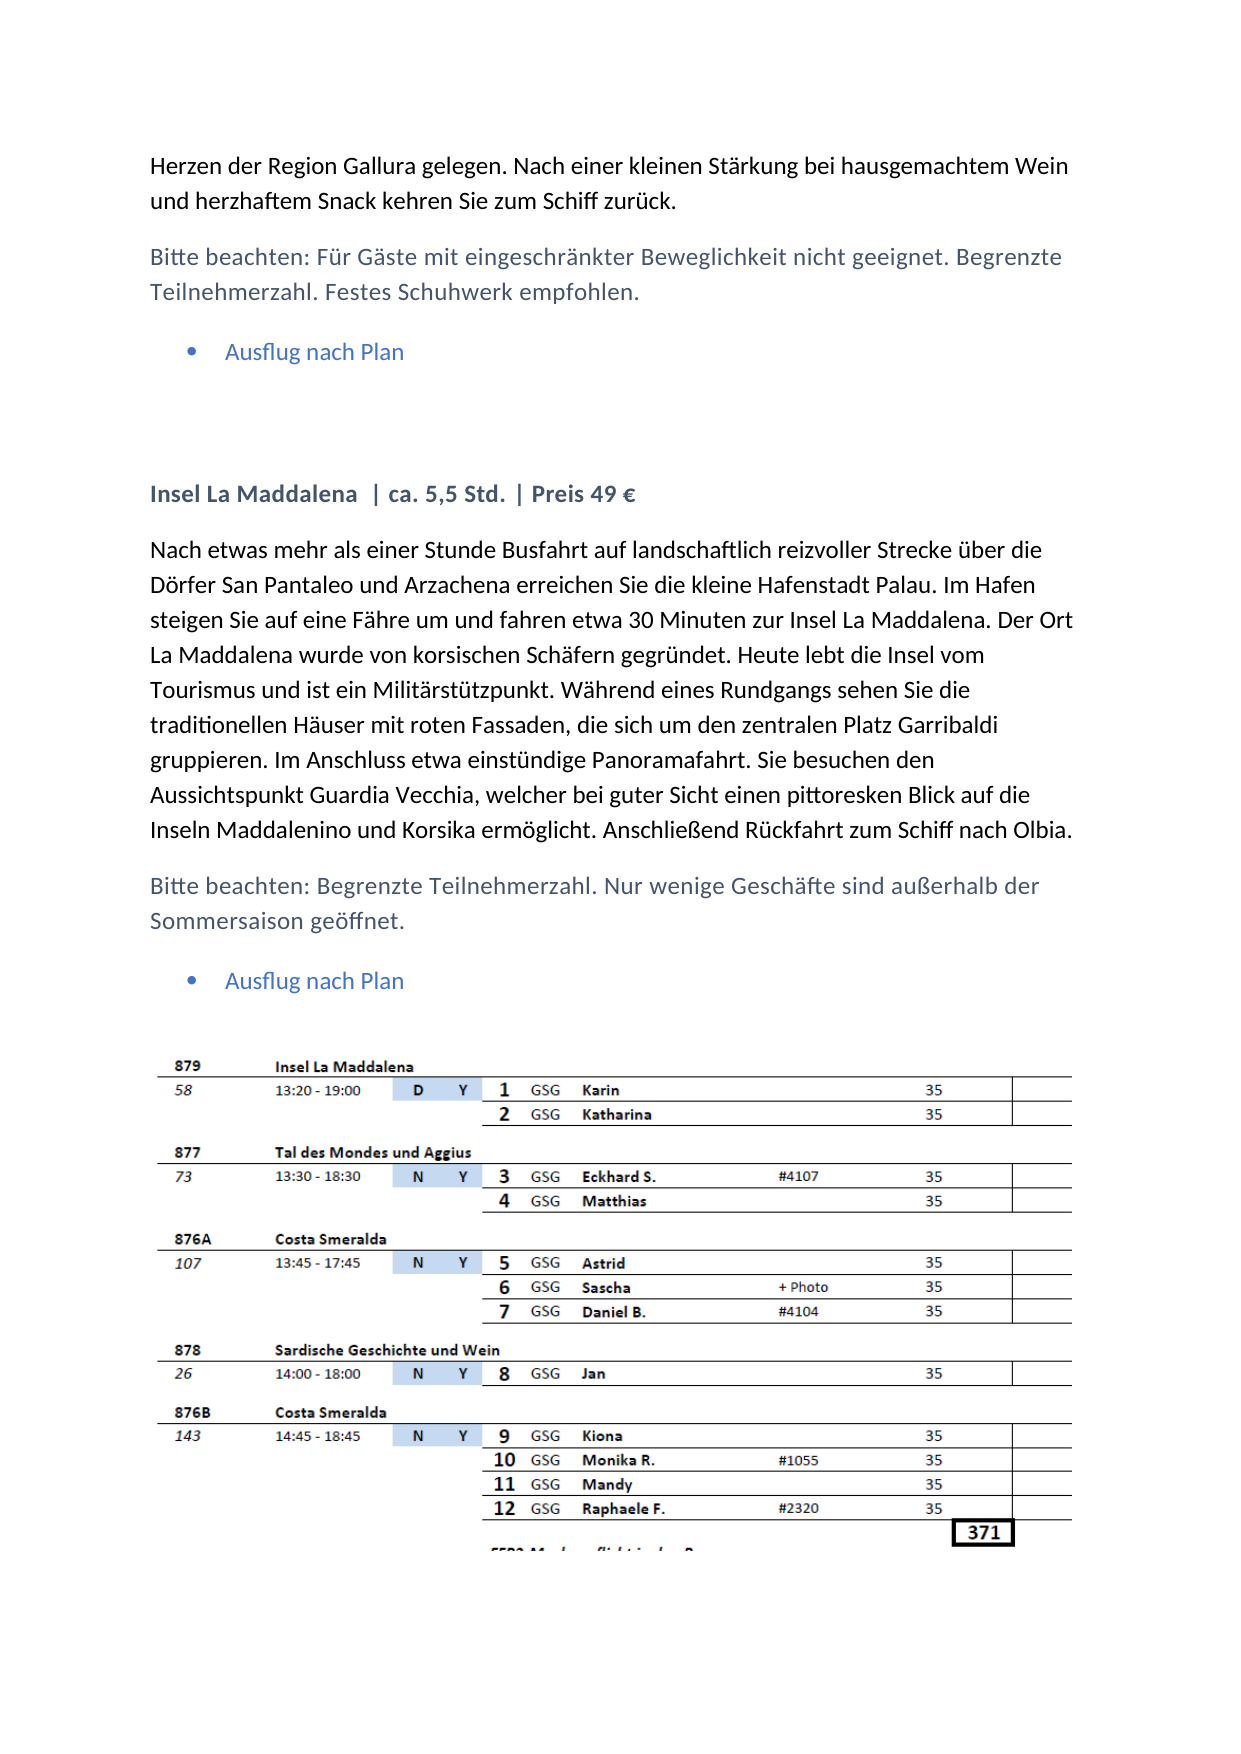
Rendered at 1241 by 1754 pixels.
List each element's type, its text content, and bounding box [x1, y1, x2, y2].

list Ausflug nach Plan [187, 961, 1090, 996]
picture [150, 1051, 1091, 1551]
text Insel La Maddalena | ca. 5,5 Std. | Preis 49 € [150, 478, 1090, 509]
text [150, 150, 1090, 216]
text Bitte beachten: Für Gäste mit eingeschränkter Beweglichkeit nicht geeignet. Begrenzte Teilnehmerzahl. Festes Schuhwerk empfohlen. [150, 241, 1090, 306]
text Nach etwas mehr als einer Stunde Busfahrt auf landschaftlich reizvoller Strecke über die Dörfer San Pantaleo und Arzachena erreichen Sie die kleine Hafenstadt Palau. Im Hafen steigen Sie auf eine Fähre um und fahren etwa 30 Minuten zur Insel La Maddalena. Der Ort La Maddalena wurde von korsischen Schäfern gegründet. Heute lebt die Insel vom Tourismus und ist ein Militärstützpunkt. Während eines Rundgangs sehen Sie die traditionellen Häuser mit roten Fassaden, die sich um den zentralen Platz Garribaldi gruppieren. Im Anschluss etwa einstündige Panoramafahrt. Sie besuchen den Aussichtspunkt Guardia Vecchia, welcher bei guter Sicht einen pittoresken Blick auf die Inseln Maddalenino und Korsika ermöglicht. Anschließend Rückfahrt zum Schiff nach Olbia. [150, 534, 1090, 845]
list Ausflug nach Plan [187, 332, 1090, 367]
text Bitte beachten: Begrenzte Teilnehmerzahl. Nur wenige Geschäfte sind außerhalb der Sommersaison geöffnet. [150, 870, 1090, 936]
